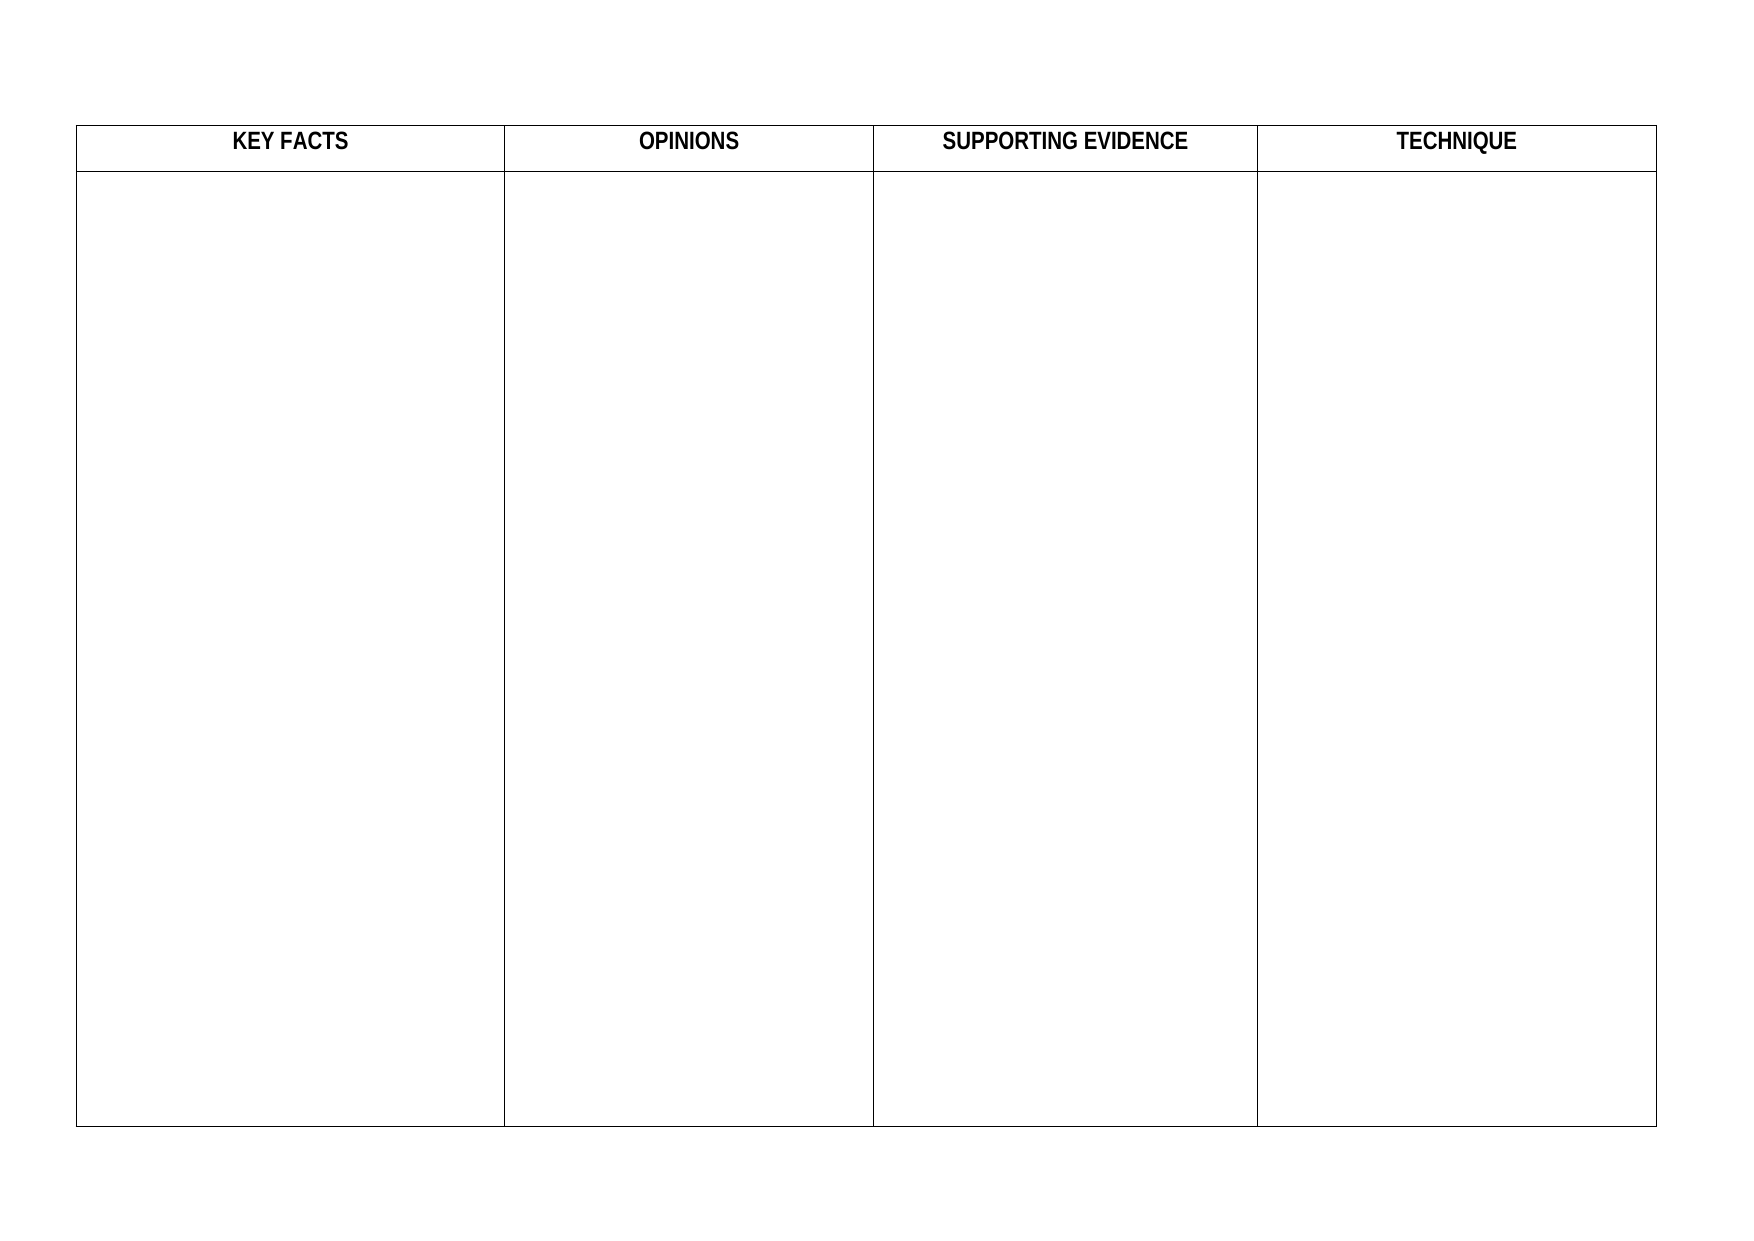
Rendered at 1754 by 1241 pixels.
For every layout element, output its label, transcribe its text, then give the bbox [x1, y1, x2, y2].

table_cell [1258, 172, 1656, 1126]
table_header OPINIONS [505, 126, 873, 171]
table_header TECHNIQUE [1258, 126, 1656, 171]
table_header KEY FACTS [77, 126, 504, 171]
table_header SUPPORTING EVIDENCE [874, 126, 1257, 171]
table_cell [874, 172, 1257, 1126]
table_cell [77, 172, 504, 1126]
table_cell [505, 172, 873, 1126]
